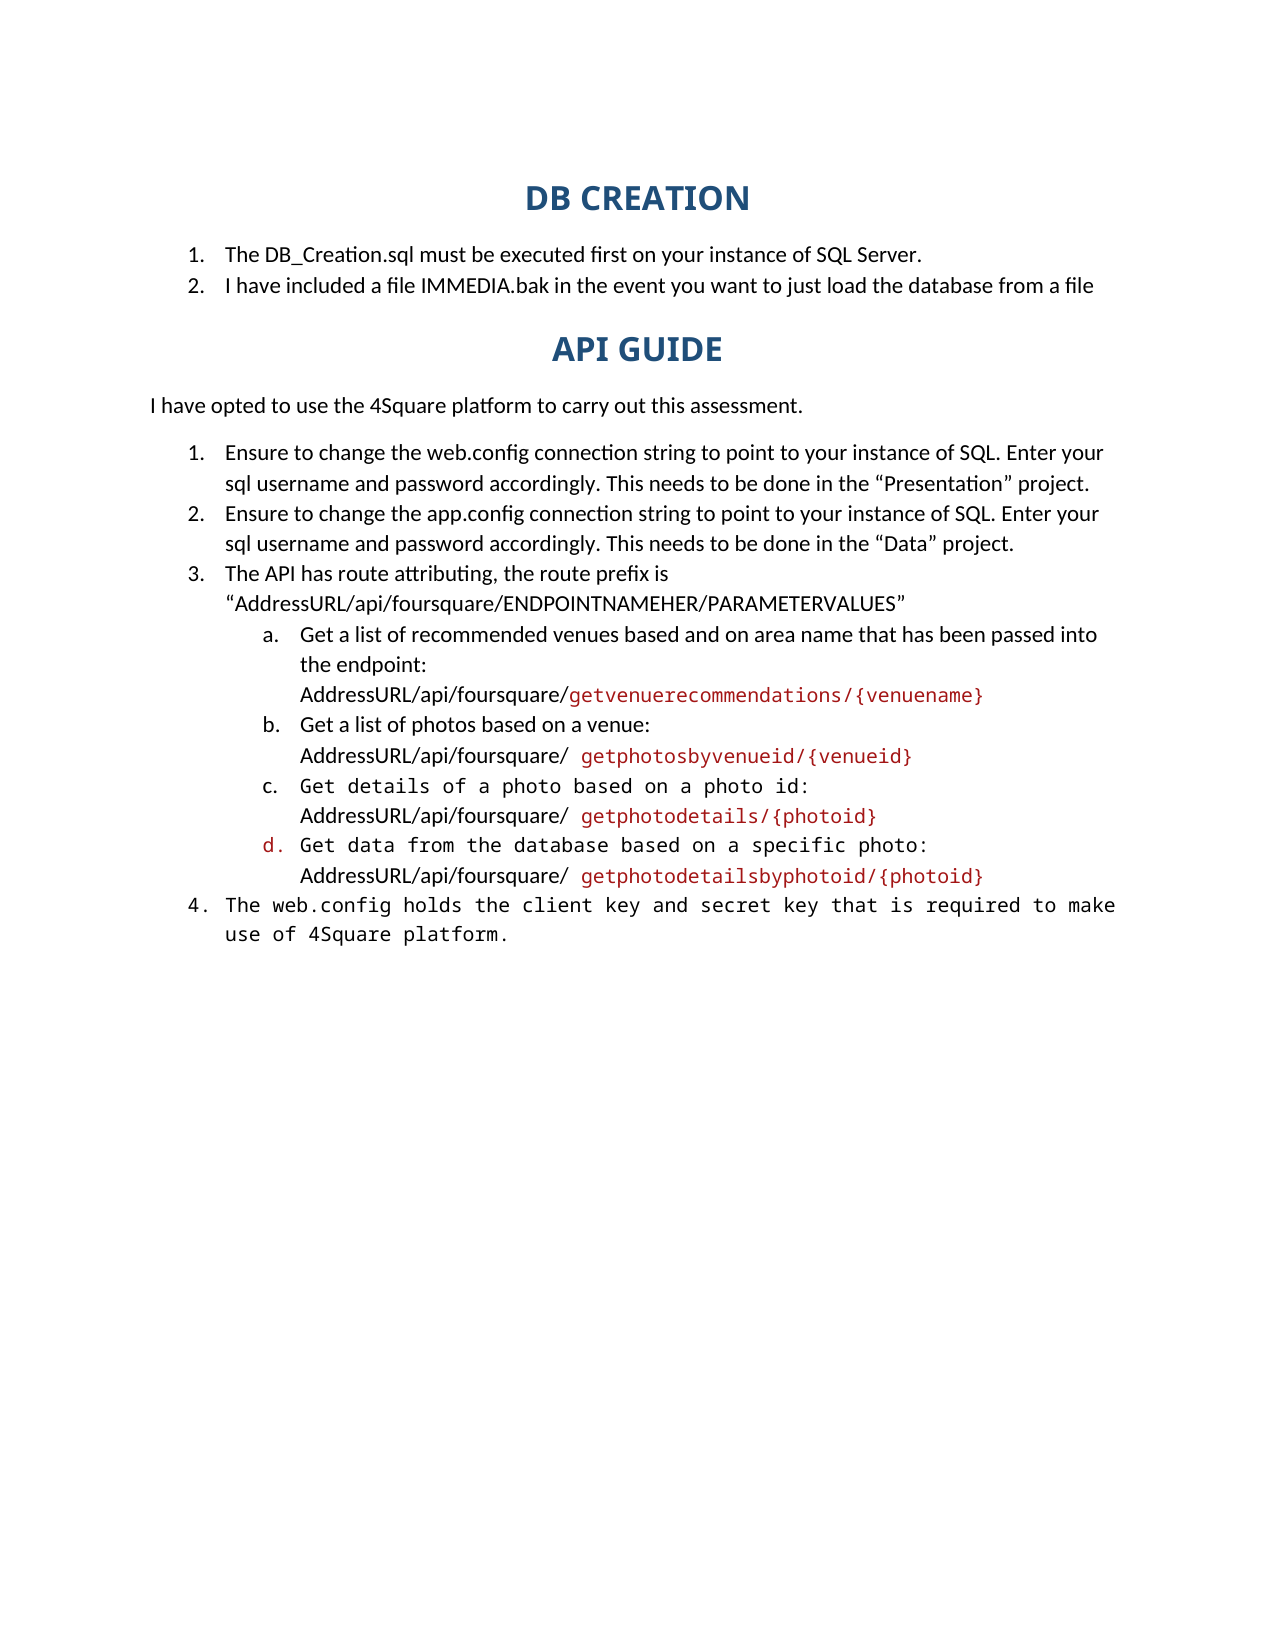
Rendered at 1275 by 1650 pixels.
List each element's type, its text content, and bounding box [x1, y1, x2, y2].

list Get details of a photo based on a photo id: AddressURL/api/foursquare/ getphotodetails/{photoid} [262, 771, 1125, 829]
list The web.config holds the client key and secret key that is required to make use of 4Square platform. [187, 891, 1125, 947]
text I have opted to use the 4Square platform to carry out this assessment. [150, 392, 1125, 420]
list Ensure to change the app.config connection string to point to your instance of SQL. Enter your sql username and password accordingly. This needs to be done in the “Data” project. [187, 499, 1125, 557]
list Ensure to change the web.config connection string to point to your instance of SQL. Enter your sql username and password accordingly. This needs to be done in the “Presentation” project. [187, 438, 1125, 497]
list Get a list of recommended venues based and on area name that has been passed into the endpoint: AddressURL/api/foursquare/getvenuerecommendations/{venuename} [262, 620, 1125, 708]
subtitle API GUIDE [150, 326, 1125, 371]
list The DB_Creation.sql must be executed first on your instance of SQL Server. [187, 241, 1125, 269]
list Get data from the database based on a specific photo: AddressURL/api/foursquare/ getphotodetailsbyphotoid/{photoid} [262, 832, 1125, 889]
list I have included a file IMMEDIA.bak in the event you want to just load the database from a file [187, 271, 1125, 299]
subtitle DB CREATION [150, 175, 1125, 220]
list The API has route attributing, the route prefix is “AddressURL/api/foursquare/ENDPOINTNAMEHER/PARAMETERVALUES” [187, 559, 1125, 618]
list Get a list of photos based on a venue: AddressURL/api/foursquare/ getphotosbyvenueid/{venueid} [262, 711, 1125, 769]
